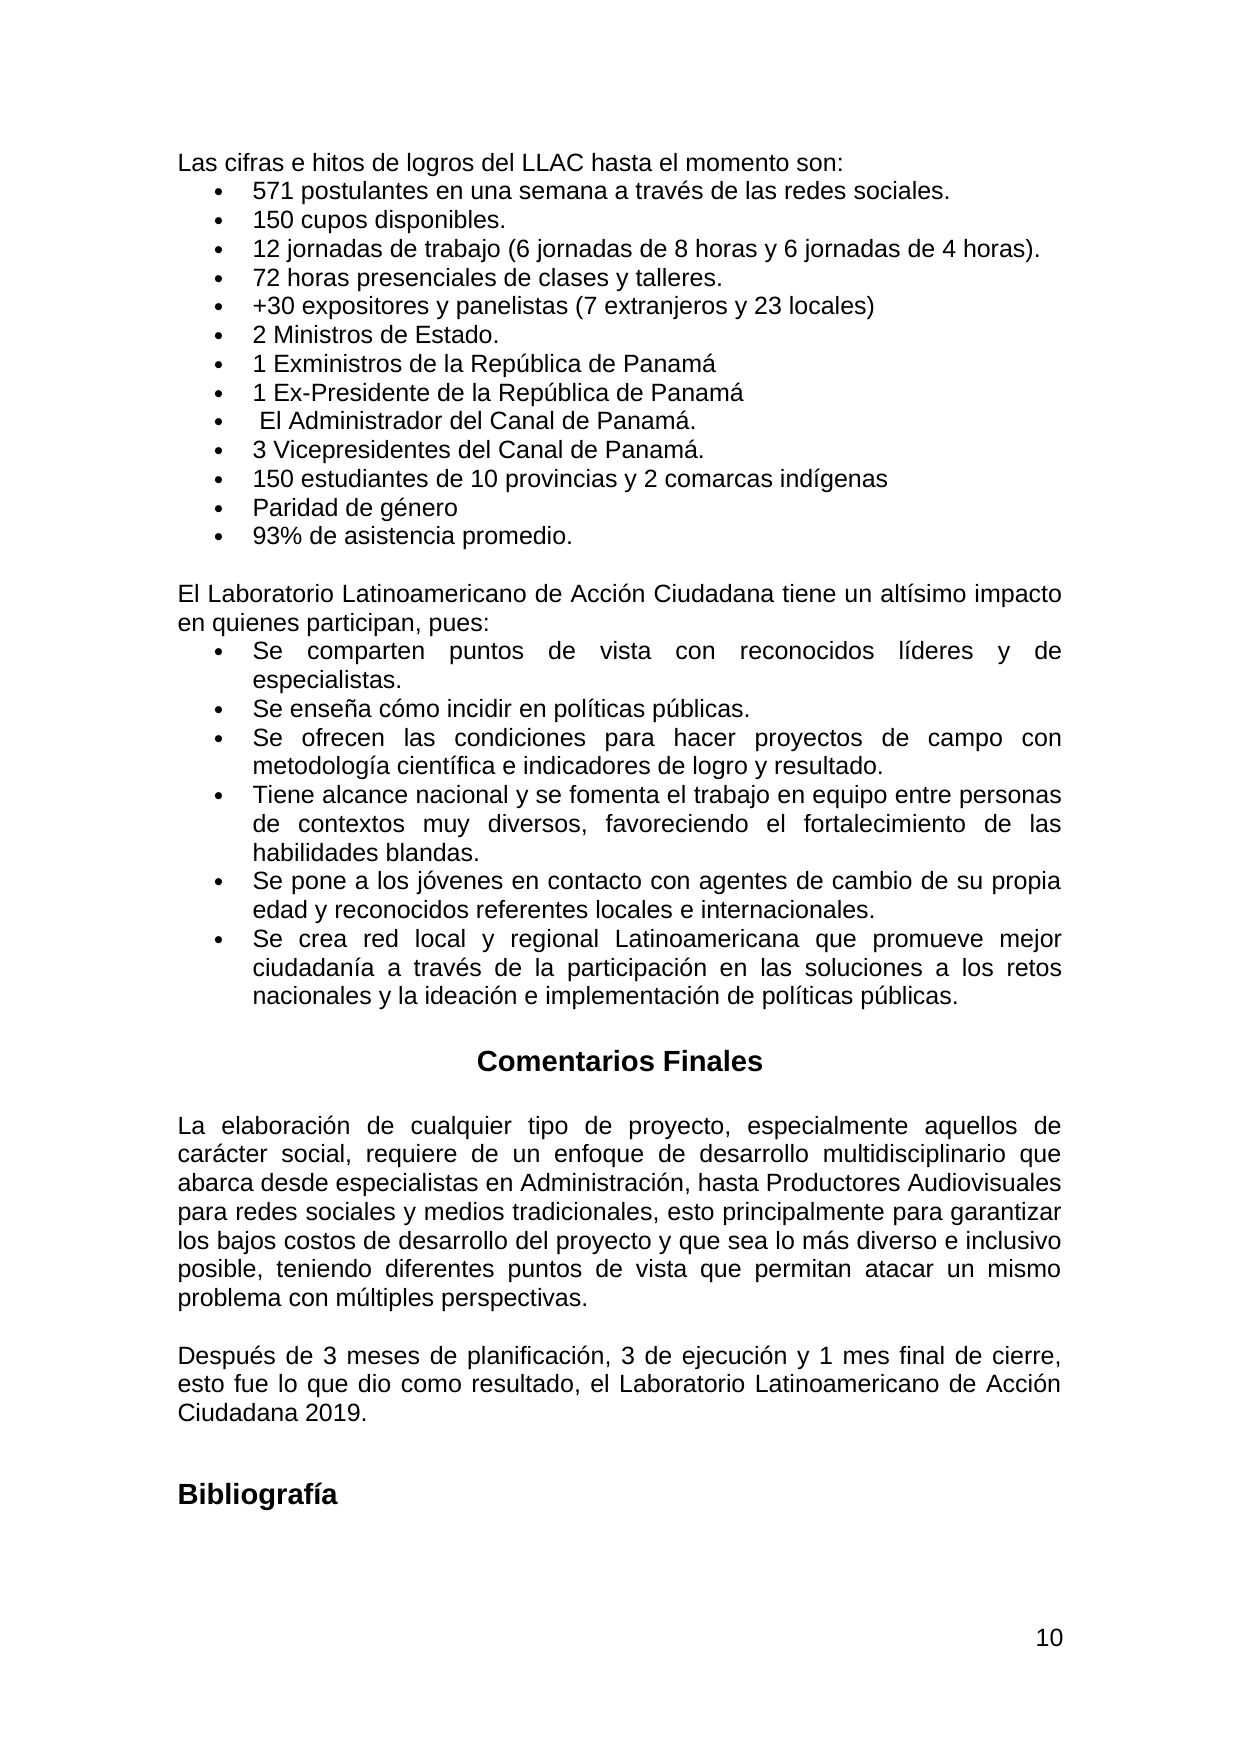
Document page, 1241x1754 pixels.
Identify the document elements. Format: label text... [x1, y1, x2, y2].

list 2 Ministros de Estado. [215, 320, 1063, 349]
list Se pone a los jóvenes en contacto con agentes de cambio de su propia edad y reconocidos referentes locales e internacionales. [215, 866, 1063, 924]
list +30 expositores y panelistas (7 extranjeros y 23 locales) [215, 291, 1063, 320]
text El Laboratorio Latinoamericano de Acción Ciudadana tiene un altísimo impacto en quienes participan, pues: [177, 579, 1063, 636]
subtitle Bibliografía [177, 1477, 1063, 1511]
list Se comparten puntos de vista con reconocidos líderes y de especialistas. [215, 636, 1063, 694]
text Después de 3 meses de planificación, 3 de ejecución y 1 mes final de cierre, esto fue lo que dio como resultado, el Laboratorio Latinoamericano de Acción Ciudadana 2019. [177, 1341, 1063, 1427]
list Paridad de género [215, 493, 1063, 521]
list Tiene alcance nacional y se fomenta el trabajo en equipo entre personas de contextos muy diversos, favoreciendo el fortalecimiento de las habilidades blandas. [215, 780, 1063, 866]
list 12 jornadas de trabajo (6 jornadas de 8 horas y 6 jornadas de 4 horas). [215, 234, 1063, 263]
list El Administrador del Canal de Panamá. [215, 406, 1063, 435]
list 150 estudiantes de 10 provincias y 2 comarcas indígenas [215, 464, 1063, 493]
list 3 Vicepresidentes del Canal de Panamá. [215, 435, 1063, 464]
list 1 Ex-Presidente de la República de Panamá [215, 378, 1063, 406]
list Se enseña cómo incidir en políticas públicas. [215, 694, 1063, 723]
text Comentarios Finales [177, 1044, 1063, 1077]
list Se ofrecen las condiciones para hacer proyectos de campo con metodología científica e indicadores de logro y resultado. [215, 723, 1063, 780]
list 93% de asistencia promedio. [215, 521, 1063, 550]
list 1 Exministros de la República de Panamá [215, 349, 1063, 378]
list 571 postulantes en una semana a través de las redes sociales. [215, 176, 1063, 205]
list 72 horas presenciales de clases y talleres. [215, 263, 1063, 291]
list Se crea red local y regional Latinoamericana que promueve mejor ciudadanía a través de la participación en las soluciones a los retos nacionales y la ideación e implementación de políticas públicas. [215, 924, 1063, 1010]
text Las cifras e hitos de logros del LLAC hasta el momento son: [177, 148, 1063, 176]
text La elaboración de cualquier tipo de proyecto, especialmente aquellos de carácter social, requiere de un enfoque de desarrollo multidisciplinario que abarca desde especialistas en Administración, hasta Productores Audiovisuales para redes sociales y medios tradicionales, esto principalmente para garantizar los bajos costos de desarrollo del proyecto y que sea lo más diverso e inclusivo posible, teniendo diferentes puntos de vista que permitan atacar un mismo problema con múltiples perspectivas. [177, 1111, 1063, 1312]
list 150 cupos disponibles. [215, 205, 1063, 234]
